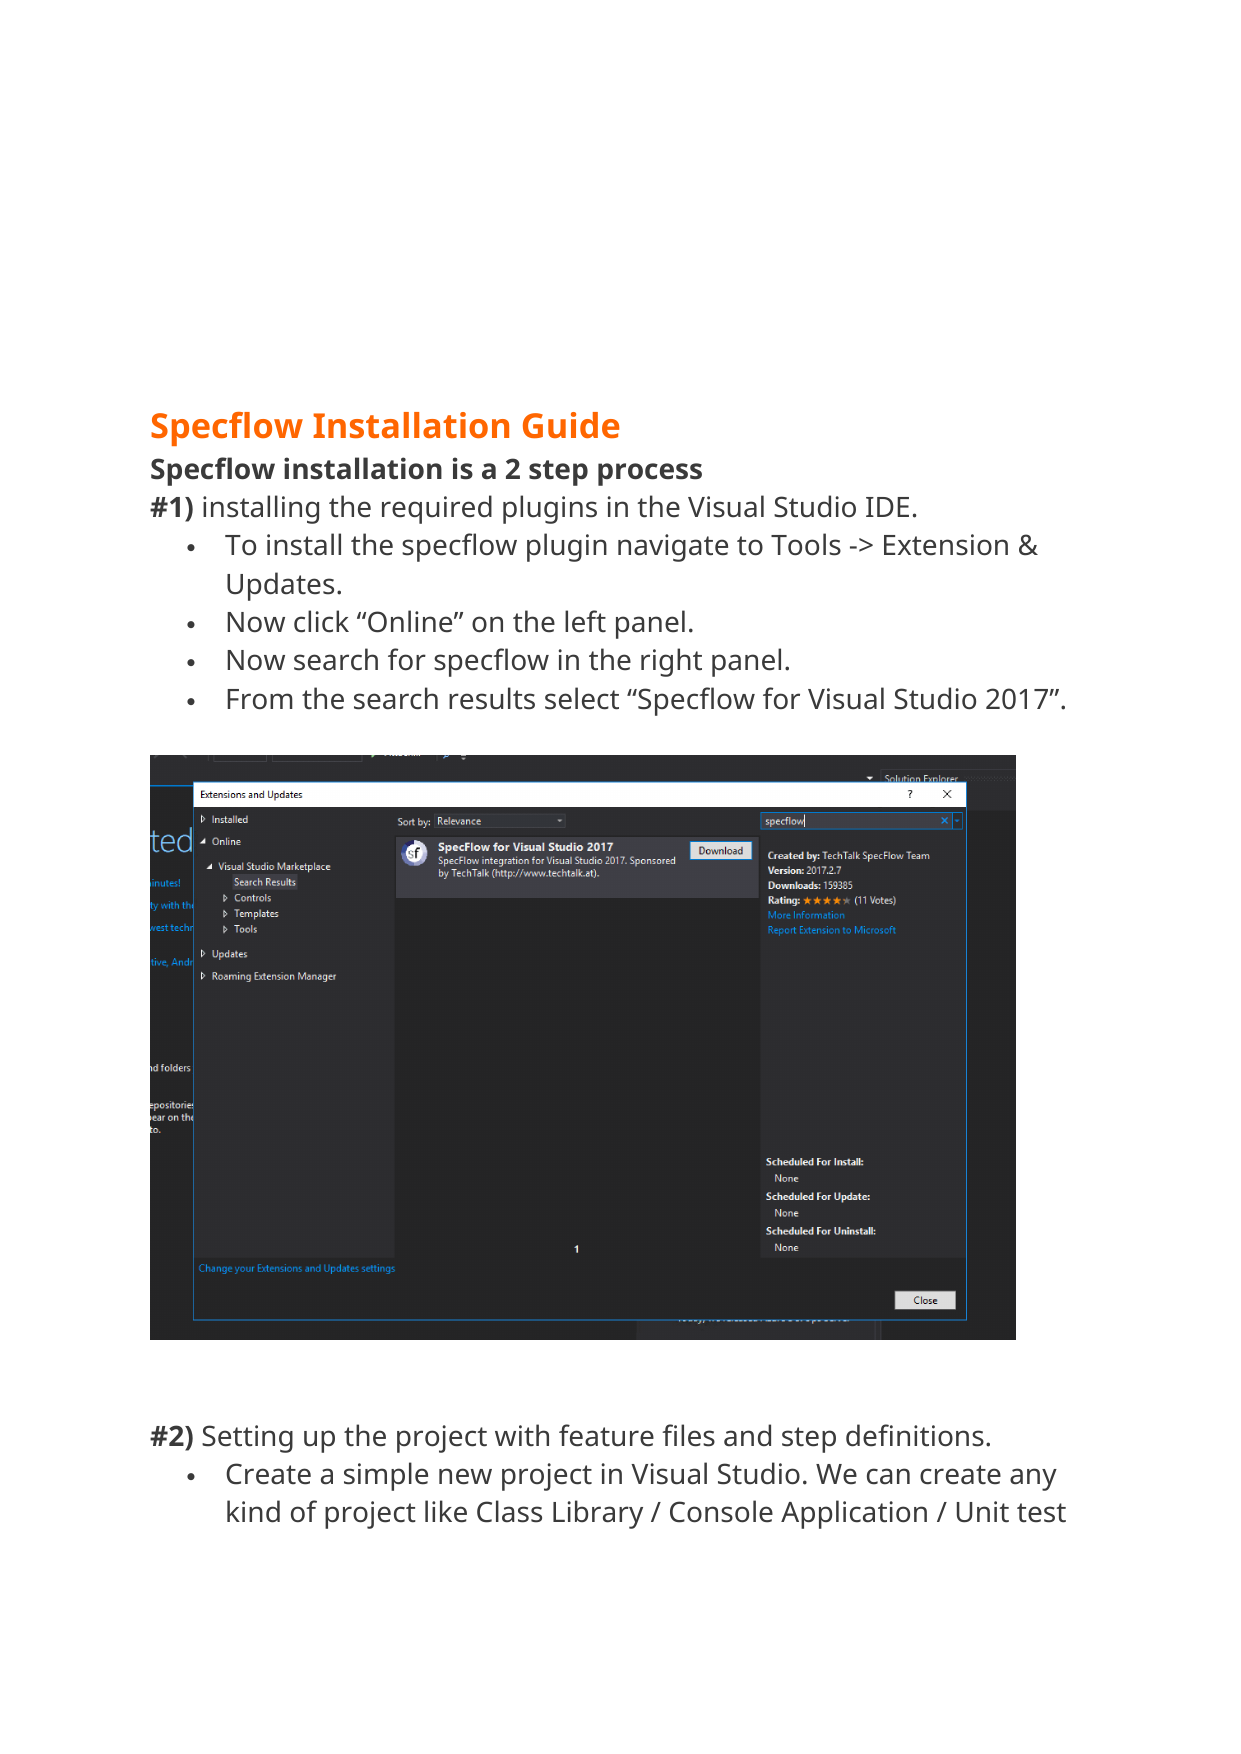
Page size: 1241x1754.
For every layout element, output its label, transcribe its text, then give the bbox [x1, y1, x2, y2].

list Now click “Online” on the left panel. [187, 602, 1090, 641]
list Now search for specflow in the right panel. [187, 641, 1090, 679]
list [187, 1454, 1090, 1531]
text Specflow installation is a 2 step process [150, 449, 1090, 487]
list From the search results select “Specflow for Visual Studio 2017”. [187, 679, 1090, 717]
text Specflow Installation Guide [150, 402, 1090, 449]
text #2) Setting up the project with feature files and step definitions. [150, 1416, 1090, 1454]
picture [150, 755, 1016, 1340]
text #1) installing the required plugins in the Visual Studio IDE. [150, 487, 1090, 526]
list To install the specflow plugin navigate to Tools -> Extension & Updates. [187, 526, 1090, 602]
